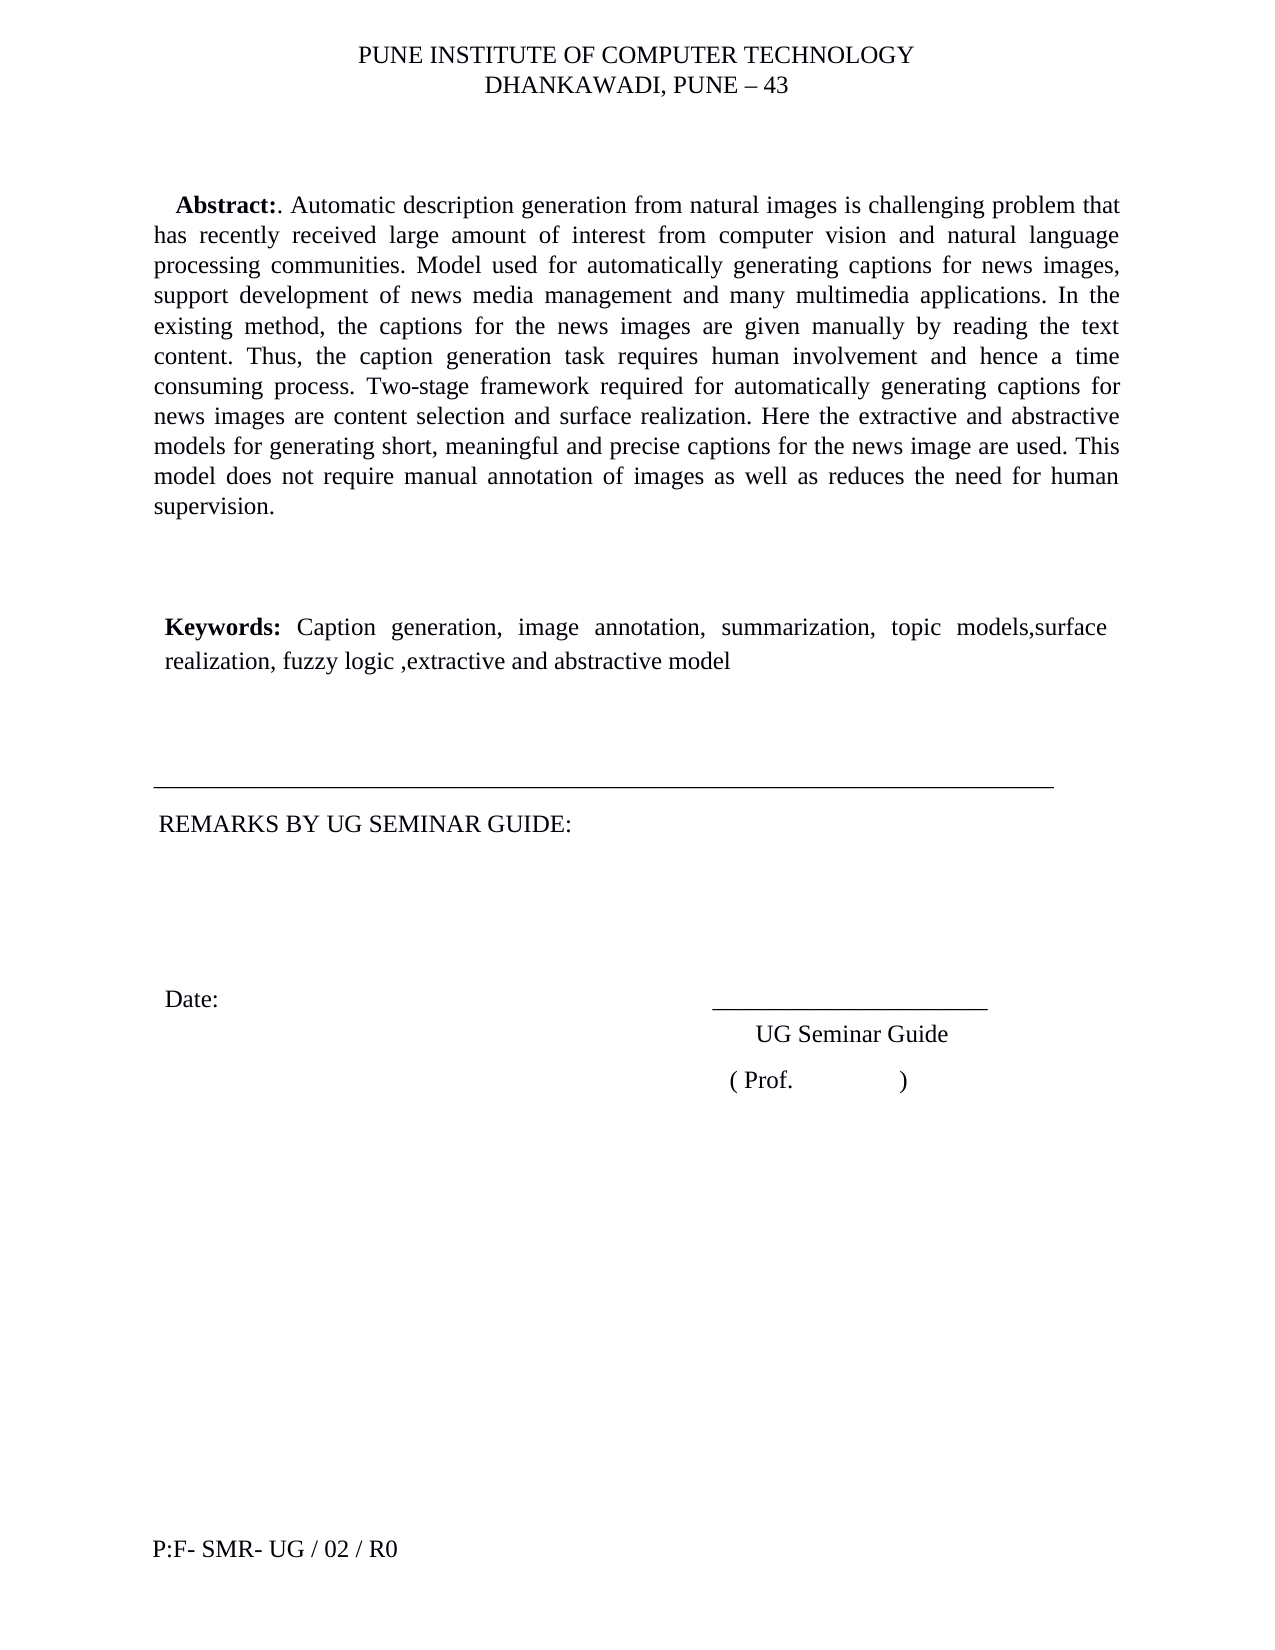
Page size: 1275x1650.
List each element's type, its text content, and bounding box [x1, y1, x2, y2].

text UG Seminar Guide [152, 1019, 1089, 1047]
text ( Prof. ) [152, 1066, 1110, 1094]
text REMARKS BY UG SEMINAR GUIDE: [152, 809, 1102, 838]
text Abstract:. Automatic description generation from natural images is challenging problem that has recently received large amount of interest from computer vision and natural language processing communities. Model used for automatically generating captions for news images, support development of news media management and many multimedia applications. In the existing method, the captions for the news images are given manually by reading the text content. Thus, the caption generation task requires human involvement and hence a time consuming process. Two-stage framework required for automatically generating captions for news images are content selection and surface realization. Here the extractive and abstractive models for generating short, meaningful and precise captions for the news image are used. This model does not require manual annotation of images as well as reduces the need for human supervision. [153, 190, 1121, 520]
text Date: ______________________ [164, 984, 1102, 1013]
text ________________________________________________________________________ [153, 762, 1121, 791]
text Keywords: Caption generation, image annotation, summarization, topic models,surface realization, fuzzy logic ,extractive and abstractive model [164, 612, 1108, 675]
